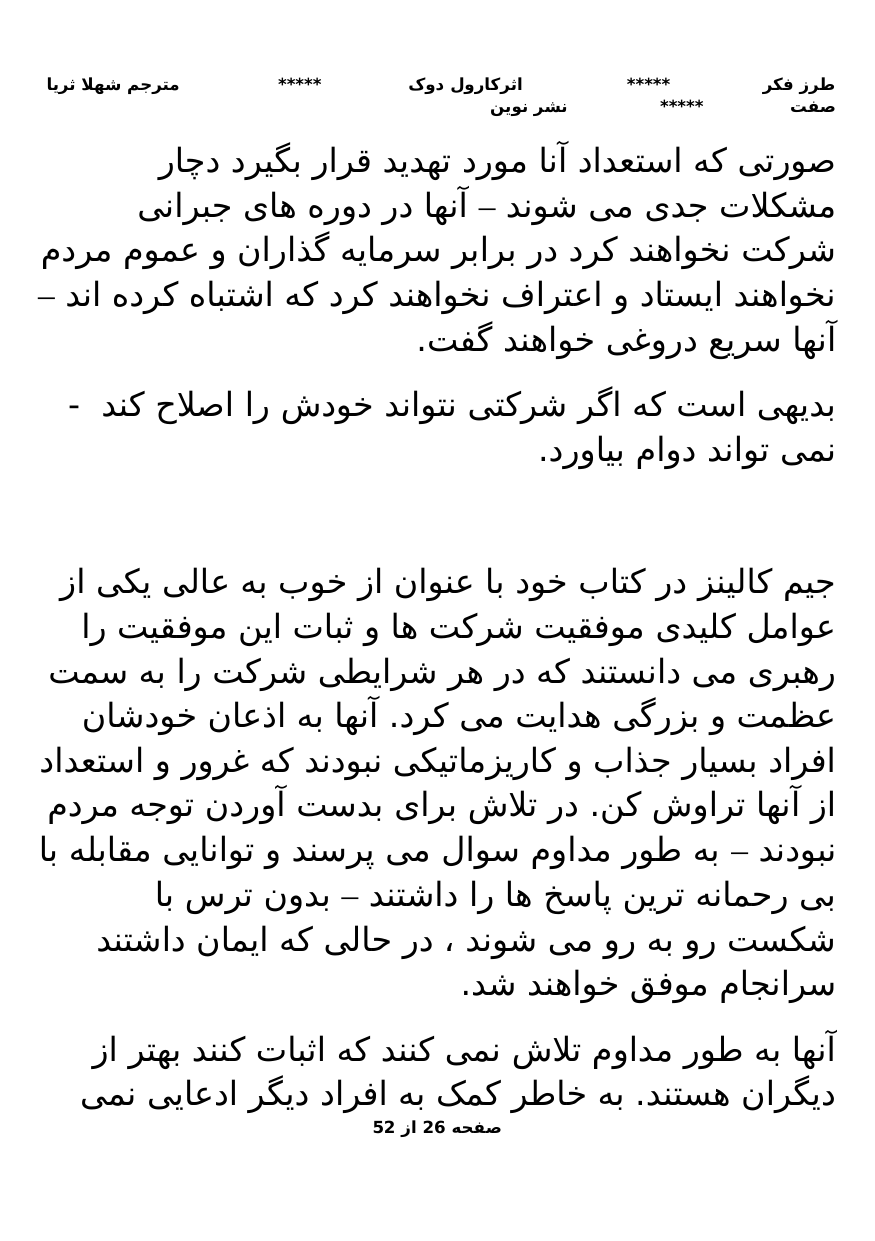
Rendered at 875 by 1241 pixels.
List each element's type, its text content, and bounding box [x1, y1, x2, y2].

text بدیهی است که اگر شرکتی نتواند خودش را اصلاح کند - نمی تواند دوام بیاورد. [37, 385, 837, 469]
